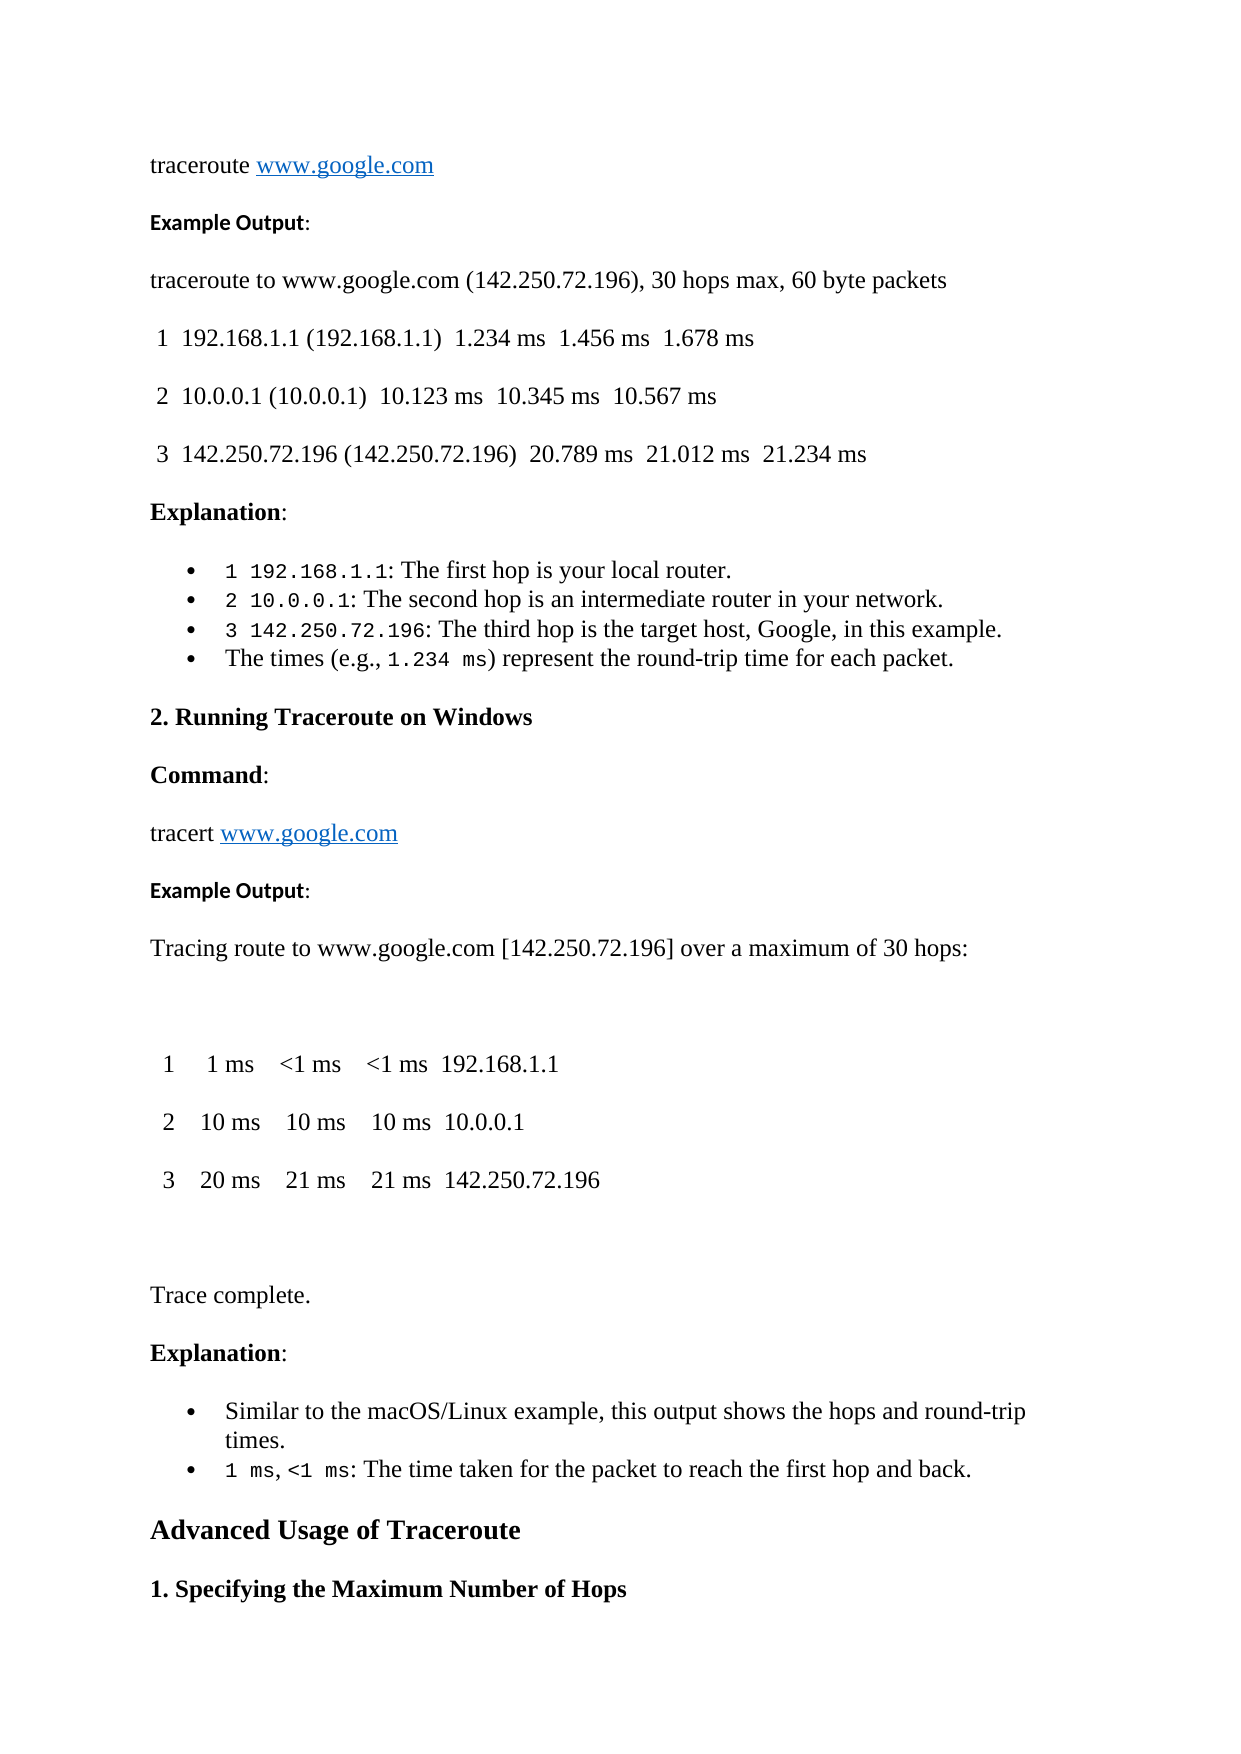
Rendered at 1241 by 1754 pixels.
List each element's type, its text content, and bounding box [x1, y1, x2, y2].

list 1 ms, <1 ms: The time taken for the packet to reach the first hop and back. [187, 1454, 1090, 1483]
text Advanced Usage of Traceroute [150, 1513, 1090, 1545]
text 3 20 ms 21 ms 21 ms 142.250.72.196 [150, 1165, 1090, 1193]
text Tracing route to www.google.com [142.250.72.196] over a maximum of 30 hops: [150, 933, 1090, 962]
list Similar to the macOS/Linux example, this output shows the hops and round-trip times. [187, 1396, 1090, 1454]
text 3 142.250.72.196 (142.250.72.196) 20.789 ms 21.012 ms 21.234 ms [150, 439, 1090, 468]
text traceroute www.google.com [150, 150, 1090, 179]
text Explanation: [150, 1338, 1090, 1367]
list 1 192.168.1.1: The first hop is your local router. [187, 555, 1090, 584]
text 1. Specifying the Maximum Number of Hops [150, 1574, 1090, 1603]
text Example Output: [150, 208, 1090, 236]
list The times (e.g., 1.234 ms) represent the round-trip time for each packet. [187, 643, 1090, 673]
text 2 10 ms 10 ms 10 ms 10.0.0.1 [150, 1107, 1090, 1136]
text Command: [150, 760, 1090, 789]
text Example Output: [150, 876, 1090, 904]
list 2 10.0.0.1: The second hop is an intermediate router in your network. [187, 584, 1090, 614]
text tracert www.google.com [150, 818, 1090, 847]
text traceroute to www.google.com (142.250.72.196), 30 hops max, 60 byte packets [150, 265, 1090, 294]
text Trace complete. [150, 1281, 1090, 1309]
text 1 192.168.1.1 (192.168.1.1) 1.234 ms 1.456 ms 1.678 ms [150, 323, 1090, 352]
text 2 10.0.0.1 (10.0.0.1) 10.123 ms 10.345 ms 10.567 ms [150, 381, 1090, 410]
text Explanation: [150, 497, 1090, 526]
text 2. Running Traceroute on Windows [150, 702, 1090, 731]
text 1 1 ms <1 ms <1 ms 192.168.1.1 [150, 1049, 1090, 1078]
list 3 142.250.72.196: The third hop is the target host, Google, in this example. [187, 614, 1090, 643]
